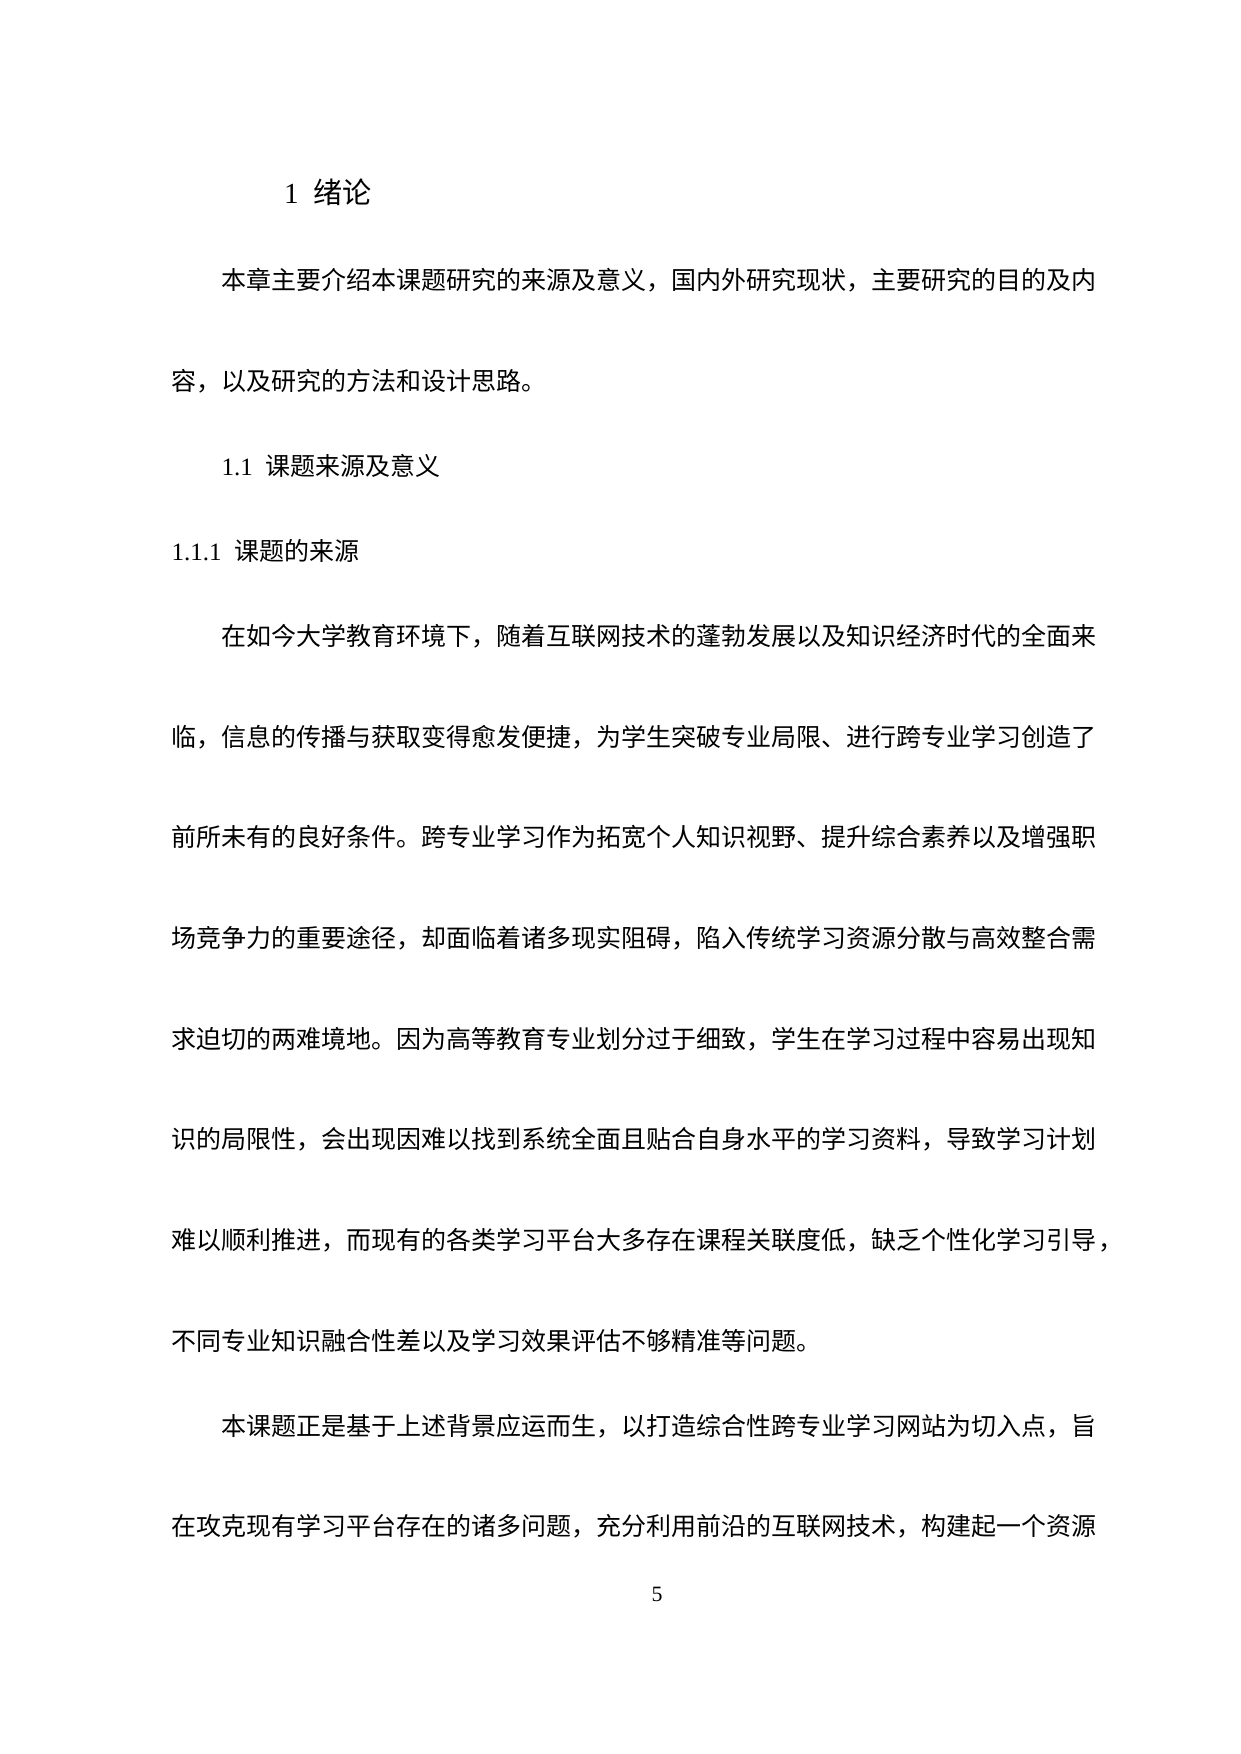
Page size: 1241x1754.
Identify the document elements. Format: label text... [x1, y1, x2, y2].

text 1.1.1 课题的来源 [171, 516, 1098, 583]
text 1 绪论 [171, 157, 1098, 224]
text 本课题正是基于上述背景应运而生，以打造综合性跨专业学习网站为切入点，旨在攻克现有学习平台存在的诸多问题，充分利用前沿的互联网技术，构建起一个资源丰富、易于使用、学校模态多样的跨专业学习网站。 [171, 1391, 1098, 1558]
text 本章主要介绍本课题研究的来源及意义，国内外研究现状，主要研究的目的及内容，以及研究的方法和设计思路。 [171, 245, 1098, 413]
text 1.1 课题来源及意义 [171, 431, 1098, 498]
text 在如今大学教育环境下，随着互联网技术的蓬勃发展以及知识经济时代的全面来临，信息的传播与获取变得愈发便捷，为学生突破专业局限、进行跨专业学习创造了前所未有的良好条件。跨专业学习作为拓宽个人知识视野、提升综合素养以及增强职场竞争力的重要途径，却面临着诸多现实阻碍，陷入传统学习资源分散与高效整合需求迫切的两难境地。因为高等教育专业划分过于细致，学生在学习过程中容易出现知识的局限性，会出现因难以找到系统全面且贴合自身水平的学习资料，导致学习计划难以顺利推进，而现有的各类学习平台大多存在课程关联度低，缺乏个性化学习引导，不同专业知识融合性差以及学习效果评估不够精准等问题。 [171, 601, 1098, 1373]
